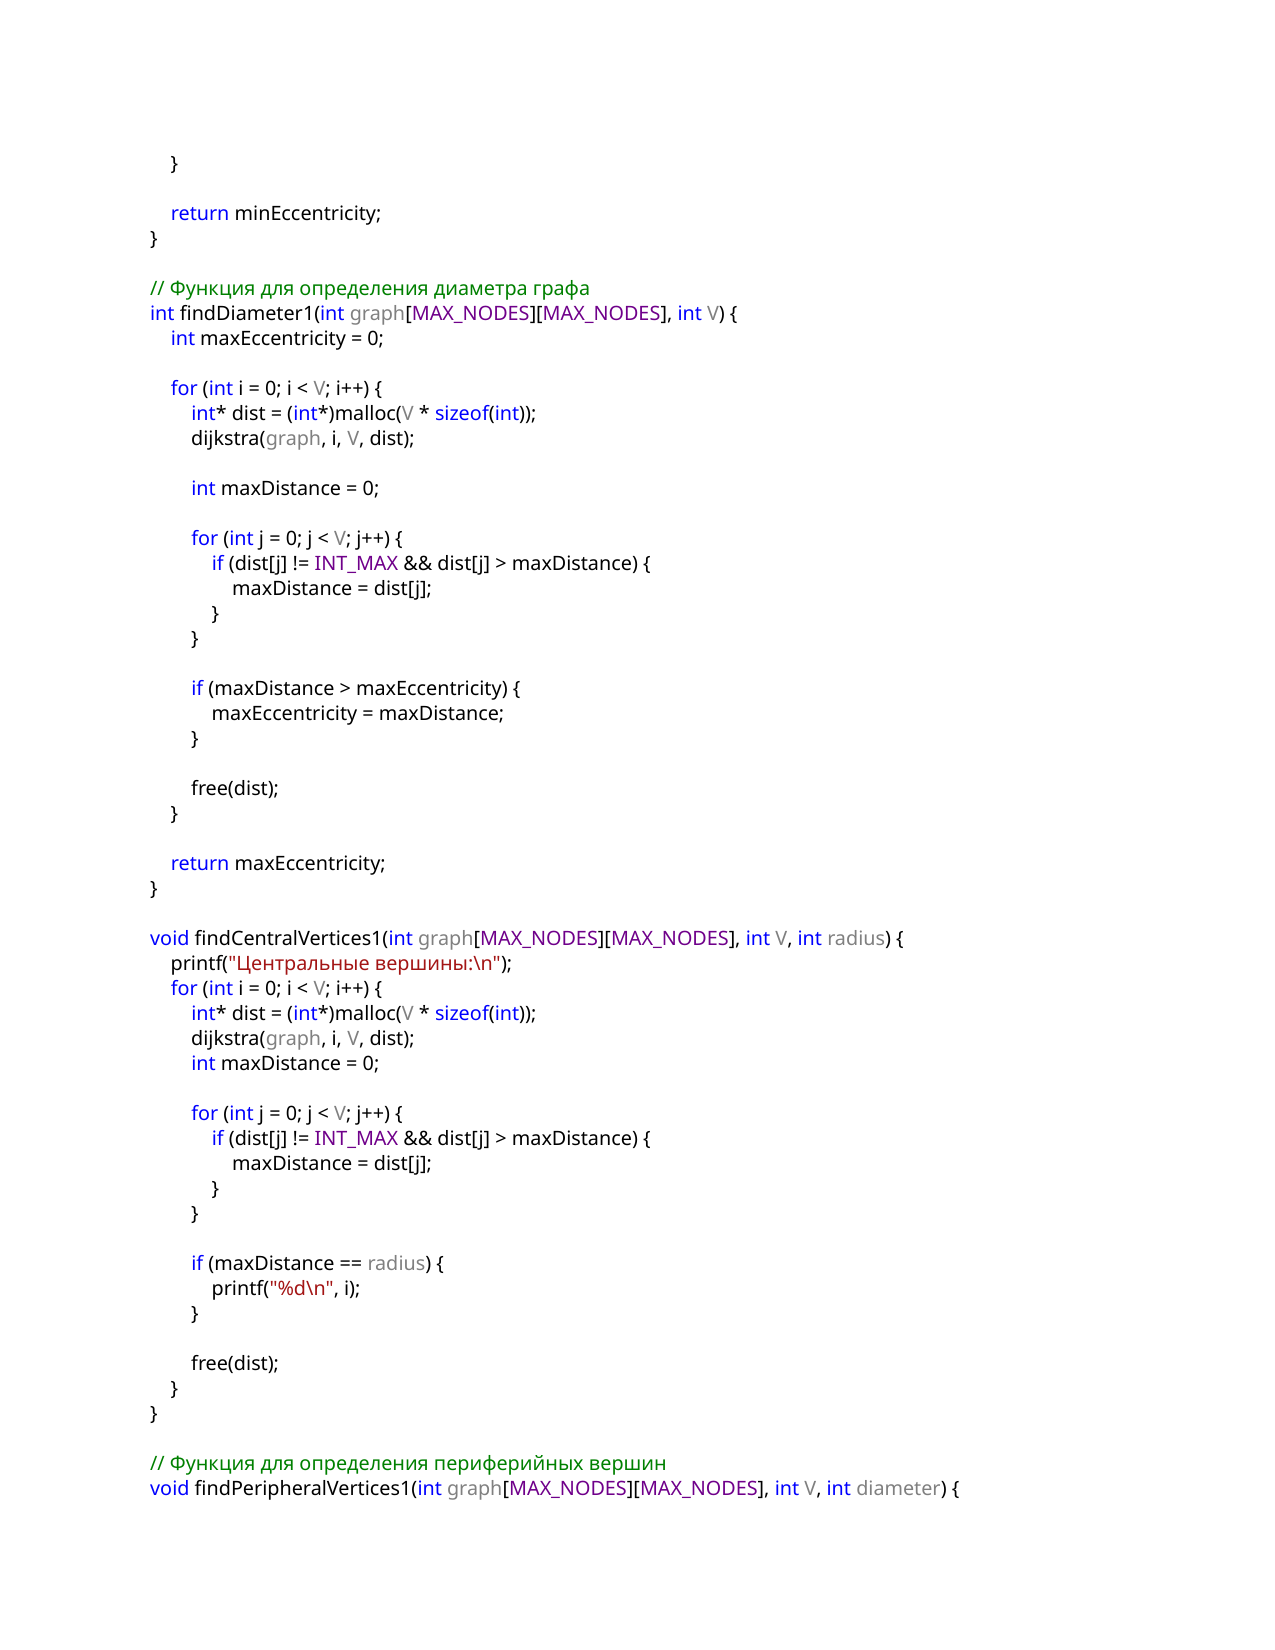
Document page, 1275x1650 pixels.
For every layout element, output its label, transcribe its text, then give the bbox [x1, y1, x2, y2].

text dijkstra(graph, i, V, dist); [150, 425, 1125, 450]
text if (dist[j] != INT_MAX && dist[j] > maxDistance) { [150, 1125, 1125, 1150]
text for (int j = 0; j < V; j++) { [150, 1100, 1125, 1125]
text } [150, 225, 1125, 250]
text } [150, 625, 1125, 650]
text return maxEccentricity; [150, 850, 1125, 875]
text if (dist[j] != INT_MAX && dist[j] > maxDistance) { [150, 550, 1125, 575]
text if (maxDistance > maxEccentricity) { [150, 675, 1125, 700]
text int maxDistance = 0; [150, 1050, 1125, 1075]
text } [150, 1200, 1125, 1225]
text int findDiameter1(int graph[MAX_NODES][MAX_NODES], int V) { [150, 300, 1125, 325]
text maxDistance = dist[j]; [150, 575, 1125, 600]
text } [150, 1375, 1125, 1400]
text int maxEccentricity = 0; [150, 325, 1125, 350]
text } [150, 1175, 1125, 1200]
text maxEccentricity = maxDistance; [150, 700, 1125, 725]
text } [150, 1300, 1125, 1325]
text maxDistance = dist[j]; [150, 1150, 1125, 1175]
text } [150, 800, 1125, 825]
text for (int i = 0; i < V; i++) { [150, 375, 1125, 400]
text // Функция для определения диаметра графа [150, 275, 1125, 300]
text printf("%d\n", i); [150, 1275, 1125, 1300]
text } [150, 725, 1125, 750]
text for (int j = 0; j < V; j++) { [150, 525, 1125, 550]
text } [150, 150, 1125, 175]
text for (int i = 0; i < V; i++) { [150, 975, 1125, 1000]
text dijkstra(graph, i, V, dist); [150, 1025, 1125, 1050]
text void findCentralVertices1(int graph[MAX_NODES][MAX_NODES], int V, int radius) { [150, 925, 1125, 950]
text printf("Центральные вершины:\n"); [150, 950, 1125, 975]
text return minEccentricity; [150, 200, 1125, 225]
text } [150, 600, 1125, 625]
text if (maxDistance == radius) { [150, 1250, 1125, 1275]
text void findPeripheralVertices1(int graph[MAX_NODES][MAX_NODES], int V, int diameter) { [150, 1475, 1125, 1500]
text free(dist); [150, 775, 1125, 800]
text } [150, 1400, 1125, 1425]
text // Функция для определения периферийных вершин [150, 1450, 1125, 1475]
text int* dist = (int*)malloc(V * sizeof(int)); [150, 1000, 1125, 1025]
text int* dist = (int*)malloc(V * sizeof(int)); [150, 400, 1125, 425]
text int maxDistance = 0; [150, 475, 1125, 500]
text free(dist); [150, 1350, 1125, 1375]
text } [150, 875, 1125, 900]
